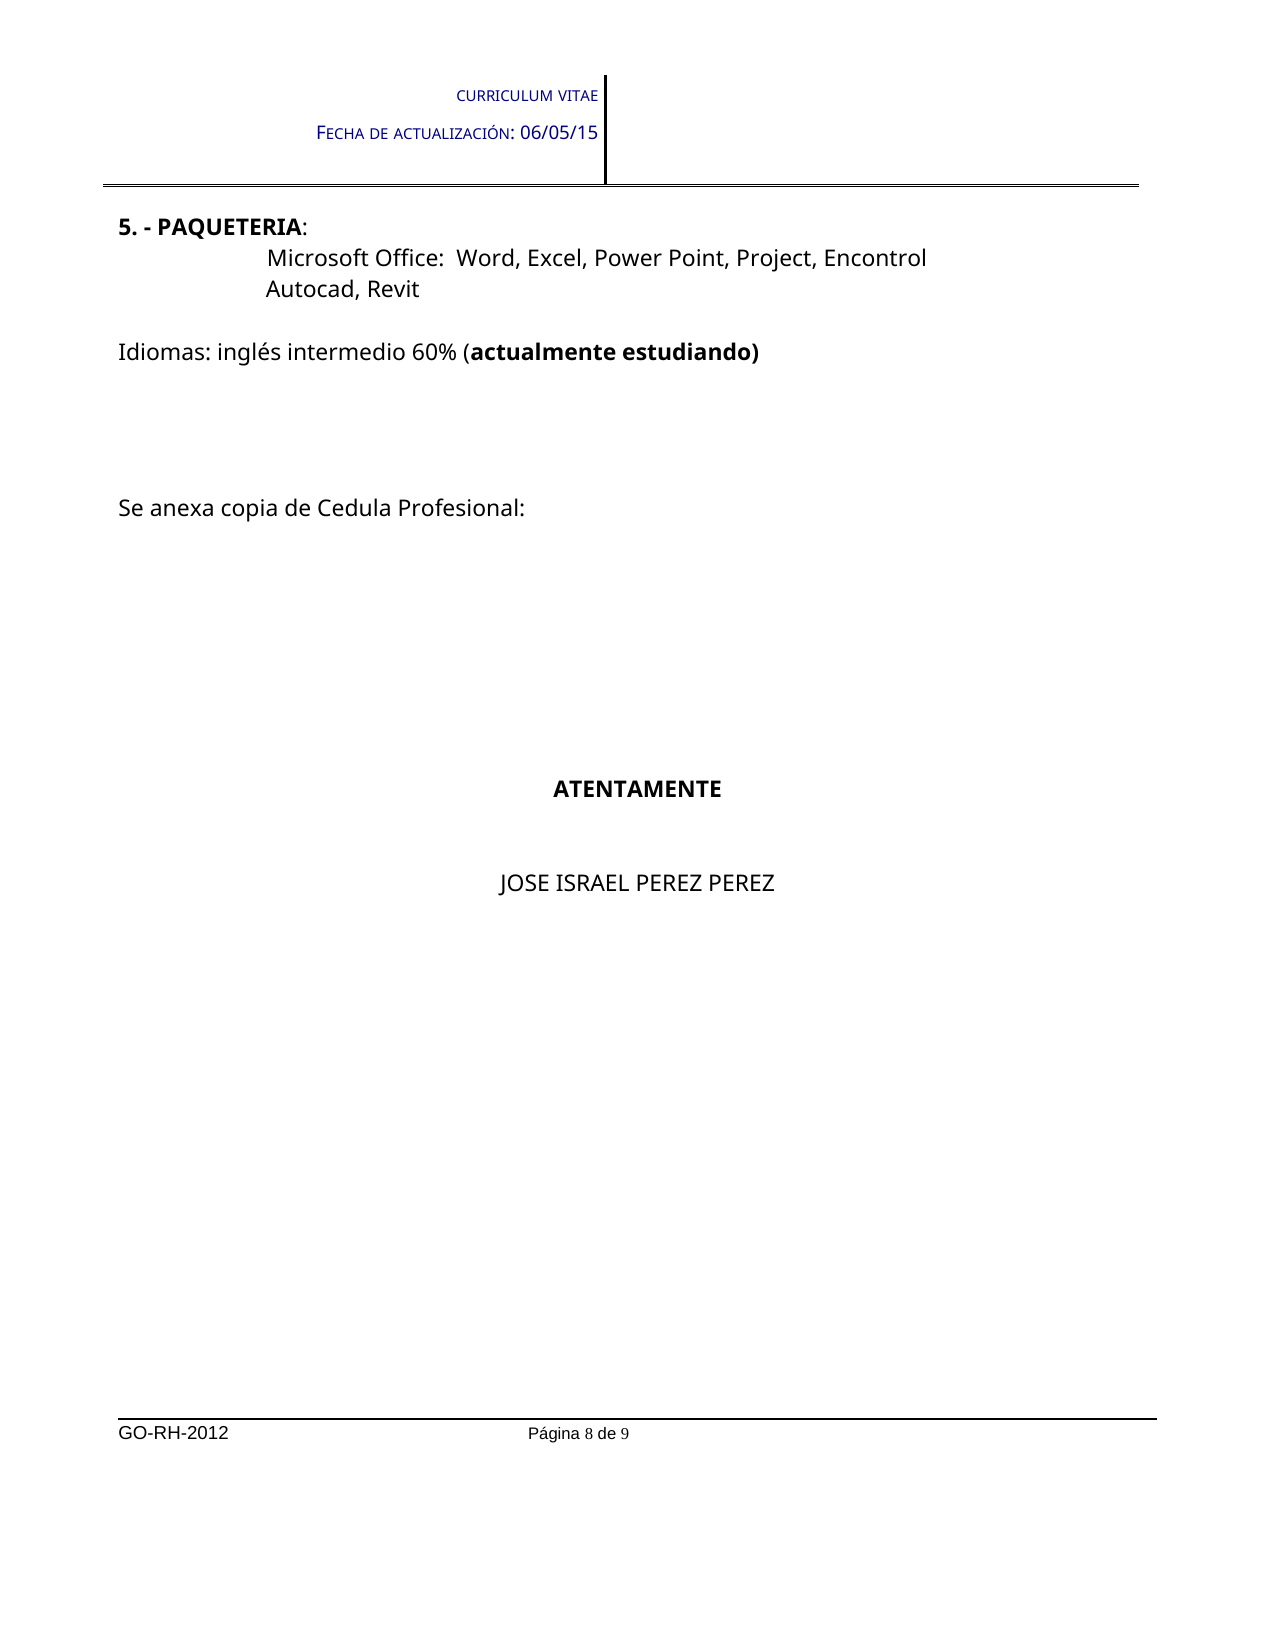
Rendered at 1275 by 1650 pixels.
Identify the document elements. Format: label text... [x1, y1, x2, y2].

text Idiomas: inglés intermedio 60% (actualmente estudiando) [118, 336, 1157, 367]
text JOSE ISRAEL PEREZ PEREZ [118, 867, 1157, 898]
text Se anexa copia de Cedula Profesional: [118, 492, 1157, 523]
text Autocad, Revit [118, 273, 1157, 304]
text ATENTAMENTE [118, 773, 1157, 804]
text Microsoft Office: Word, Excel, Power Point, Project, Encontrol [118, 242, 1157, 273]
text 5. - PAQUETERIA: [118, 211, 1157, 242]
